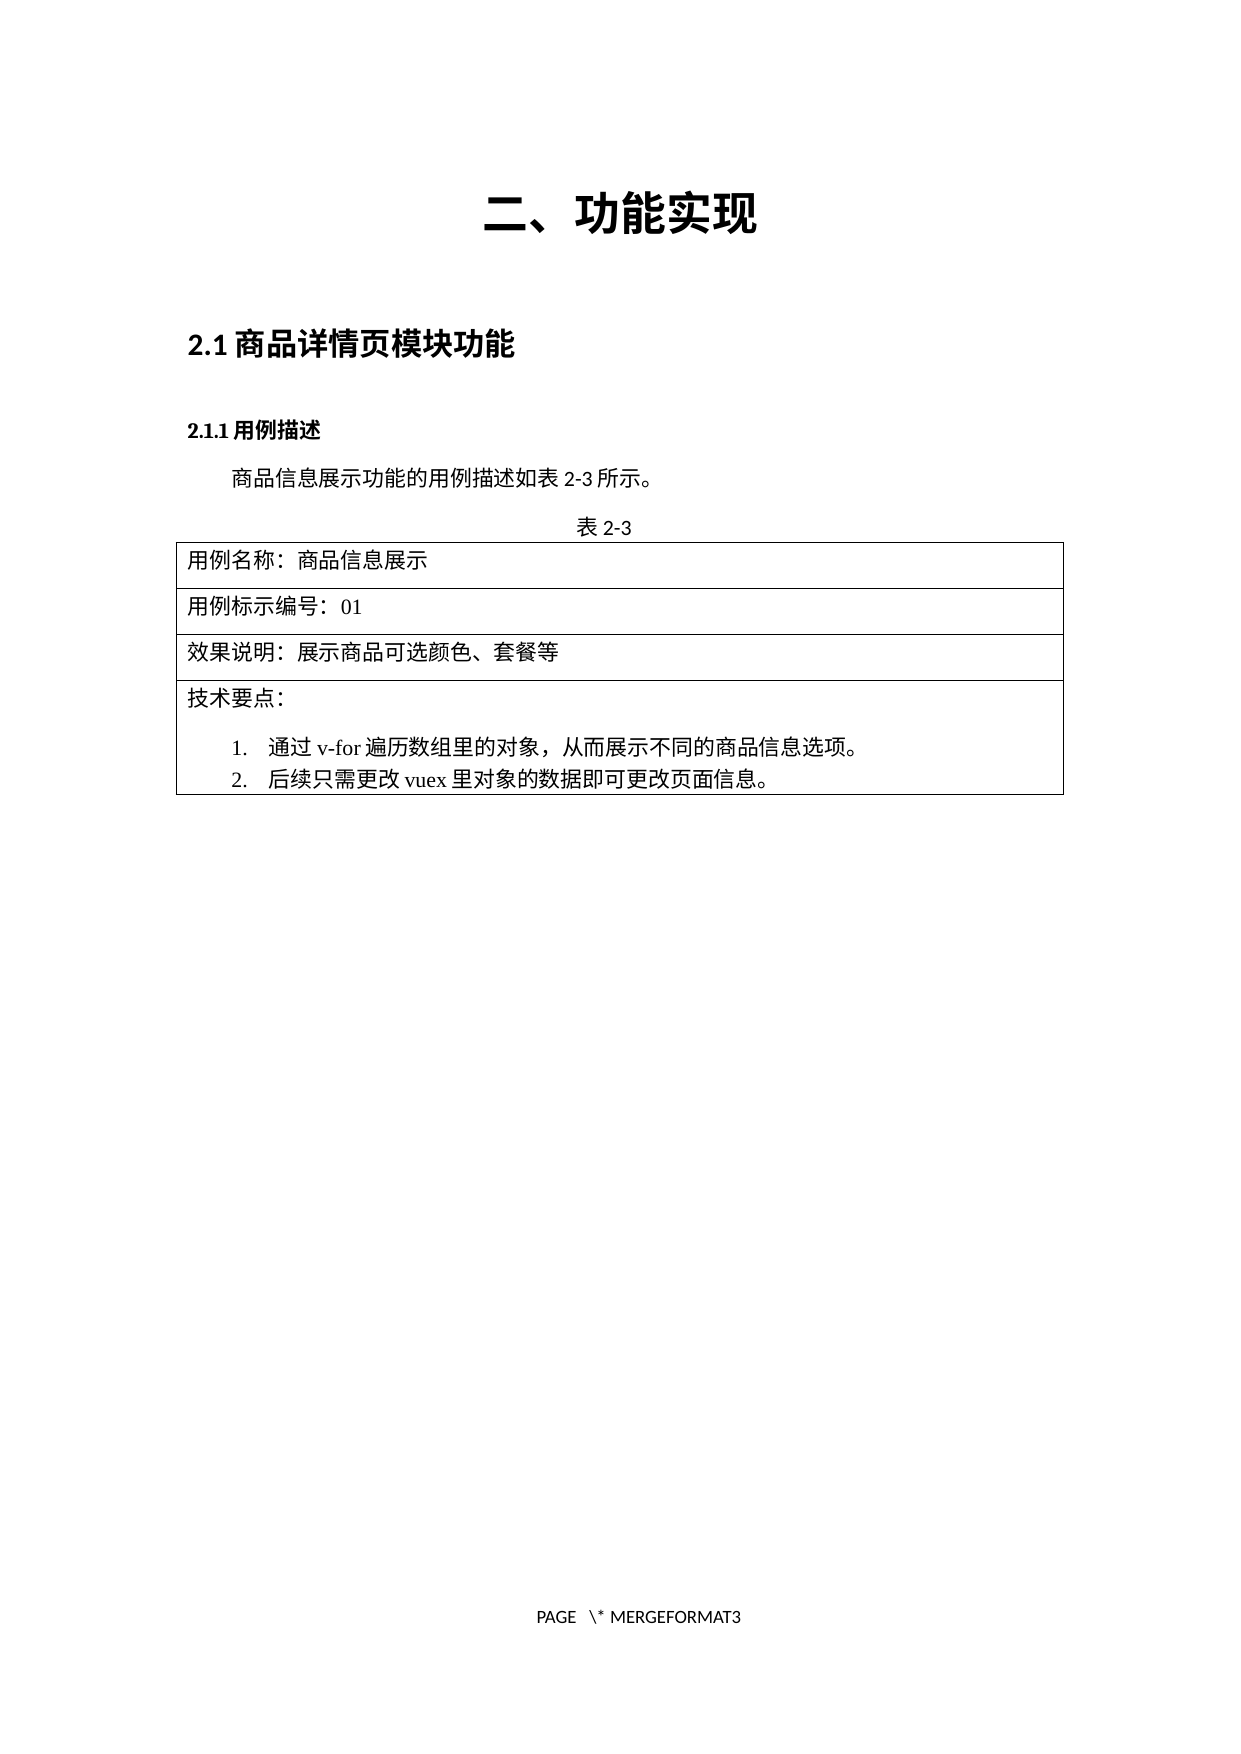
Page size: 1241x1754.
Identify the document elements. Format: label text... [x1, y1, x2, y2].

table_cell 技术要点： 通过v-for遍历数组里的对象，从而展示不同的商品信息选项。 后续只需更改vuex里对象的数据即可更改页面信息。 [177, 681, 1063, 794]
subtitle 2.1 商品详情页模块功能 [187, 309, 1053, 374]
table_cell 效果说明：展示商品可选颜色、套餐等 [177, 635, 1063, 680]
subtitle 二、功能实现 [187, 162, 1053, 259]
text 表2-3 [187, 509, 1053, 542]
table_header 用例名称：商品信息展示 [177, 543, 1063, 588]
text 商品信息展示功能的用例描述如表2-3所示。 [187, 461, 1053, 493]
subtitle 2.1.1 用例描述 [187, 413, 1053, 445]
table_cell 用例标示编号：01 [177, 589, 1063, 634]
